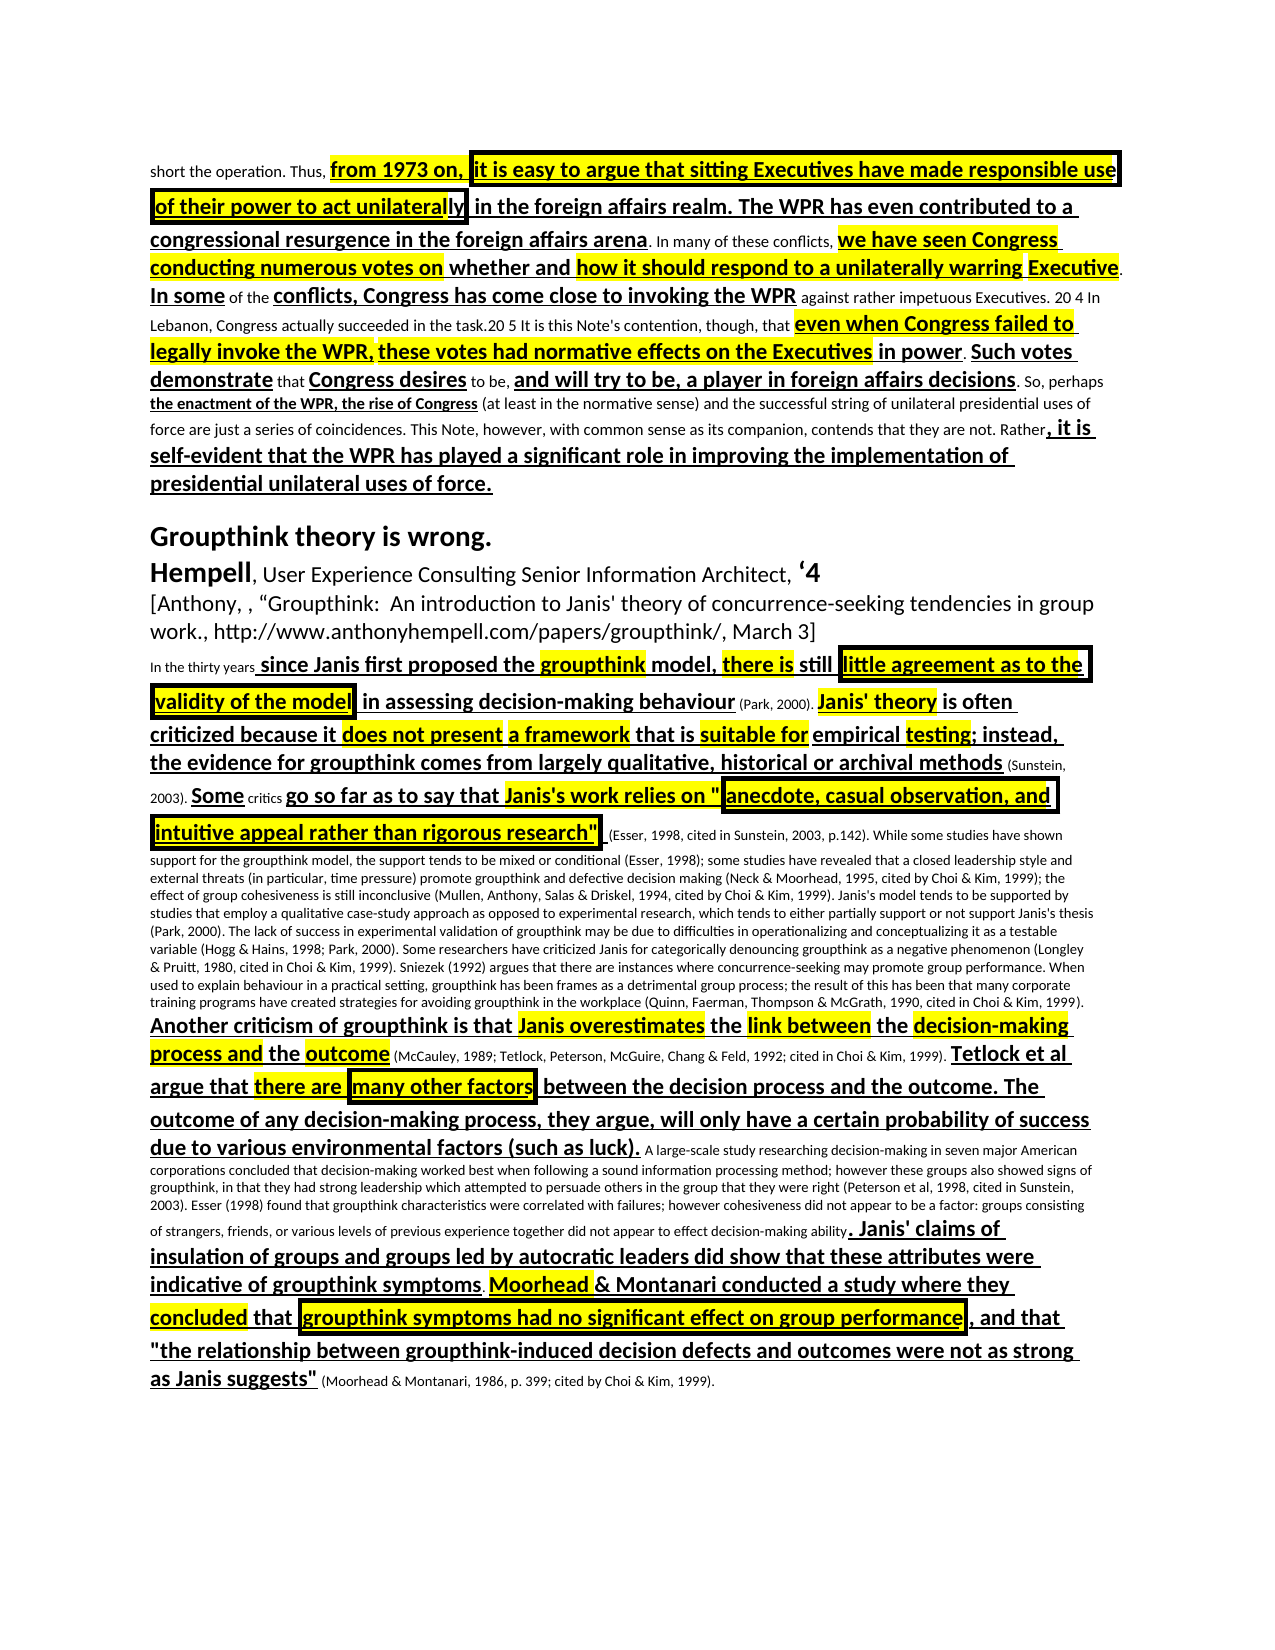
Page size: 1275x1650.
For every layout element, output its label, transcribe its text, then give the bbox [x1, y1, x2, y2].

subtitle Groupthink theory is wrong. [150, 518, 1125, 554]
text [Anthony, , “Groupthink: An introduction to Janis' theory of concurrence-seeking tendencies in group work., http://www.anthonyhempell.com/papers/groupthink/, March 3] [150, 589, 1125, 645]
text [150, 150, 1125, 497]
text In the thirty years since Janis first proposed the groupthink model, there is still little agreement as to the validity of the model in assessing decision-making behaviour (Park, 2000). Janis' theory is often criticized because it does not present a framework that is suitable for empirical testing; instead, the evidence for groupthink comes from largely qualitative, historical or archival methods (Sunstein, 2003). Some critics go so far as to say that Janis's work relies on "anecdote, casual observation, and intuitive appeal rather than rigorous research" (Esser, 1998, cited in Sunstein, 2003, p.142). While some studies have shown support for the groupthink model, the support tends to be mixed or conditional (Esser, 1998); some studies have revealed that a closed leadership style and external threats (in particular, time pressure) promote groupthink and defective decision making (Neck & Moorhead, 1995, cited by Choi & Kim, 1999); the effect of group cohesiveness is still inconclusive (Mullen, Anthony, Salas & Driskel, 1994, cited by Choi & Kim, 1999). Janis's model tends to be supported by studies that employ a qualitative case-study approach as opposed to experimental research, which tends to either partially support or not support Janis's thesis (Park, 2000). The lack of success in experimental validation of groupthink may be due to difficulties in operationalizing and conceptualizing it as a testable variable (Hogg & Hains, 1998; Park, 2000). Some researchers have criticized Janis for categorically denouncing groupthink as a negative phenomenon (Longley & Pruitt, 1980, cited in Choi & Kim, 1999). Sniezek (1992) argues that there are instances where concurrence-seeking may promote group performance. When used to explain behaviour in a practical setting, groupthink has been frames as a detrimental group process; the result of this has been that many corporate training programs have created strategies for avoiding groupthink in the workplace (Quinn, Faerman, Thompson & McGrath, 1990, cited in Choi & Kim, 1999). Another criticism of groupthink is that Janis overestimates the link between the decision-making process and the outcome (McCauley, 1989; Tetlock, Peterson, McGuire, Chang & Feld, 1992; cited in Choi & Kim, 1999). Tetlock et al argue that there are many other factors between the decision process and the outcome. The outcome of any decision-making process, they argue, will only have a certain probability of success due to various environmental factors (such as luck). A large-scale study researching decision-making in seven major American corporations concluded that decision-making worked best when following a sound information processing method; however these groups also showed signs of groupthink, in that they had strong leadership which attempted to persuade others in the group that they were right (Peterson et al, 1998, cited in Sunstein, 2003). Esser (1998) found that groupthink characteristics were correlated with failures; however cohesiveness did not appear to be a factor: groups consisting of strangers, friends, or various levels of previous experience together did not appear to effect decision-making ability. Janis' claims of insulation of groups and groups led by autocratic leaders did show that these attributes were indicative of groupthink symptoms. Moorhead & Montanari conducted a study where they concluded that groupthink symptoms had no significant effect on group performance, and that "the relationship between groupthink-induced decision defects and outcomes were not as strong as Janis suggests" (Moorhead & Montanari, 1986, p. 399; cited by Choi & Kim, 1999). [150, 645, 1095, 1392]
text Hempell, User Experience Consulting Senior Information Architect, ‘4 [150, 554, 1125, 589]
